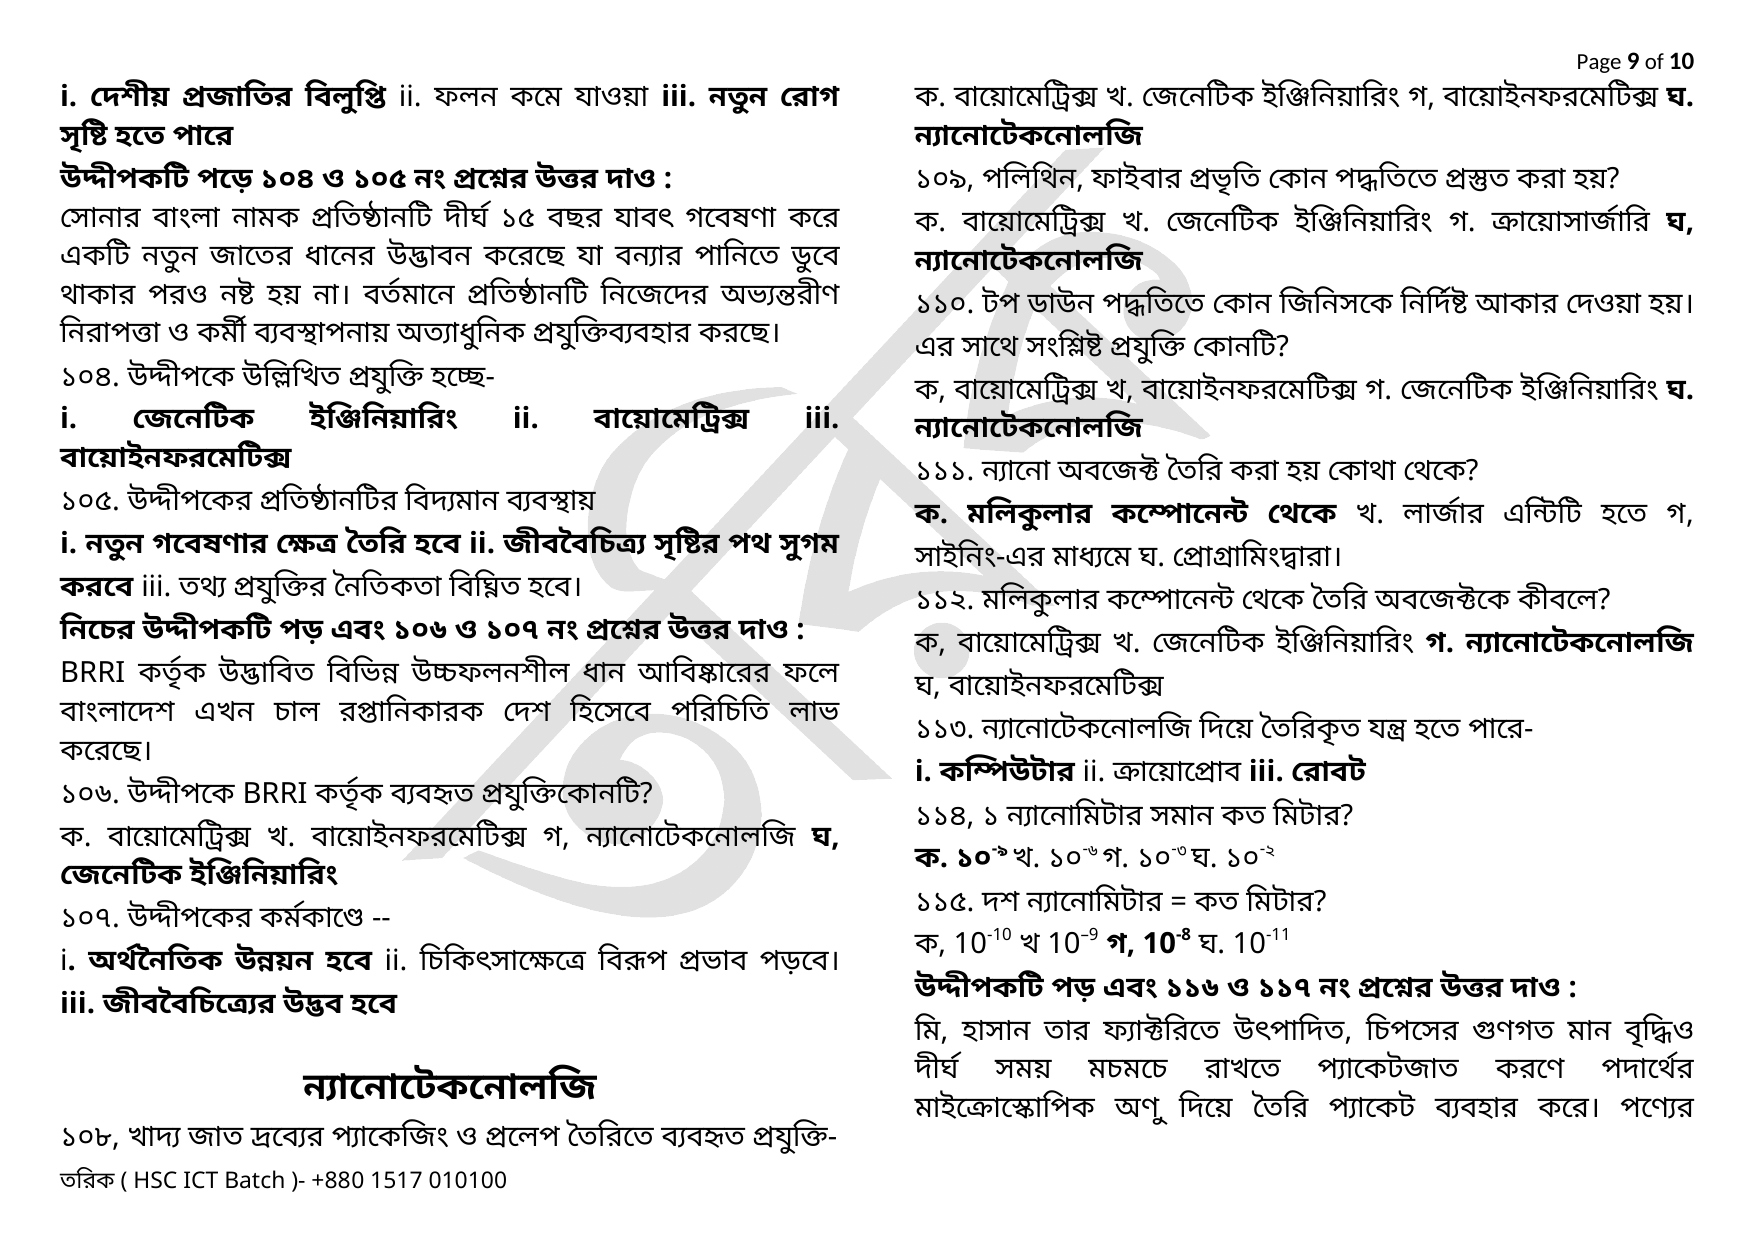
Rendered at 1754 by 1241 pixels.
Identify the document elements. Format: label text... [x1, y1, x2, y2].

text ক. বায়োমেট্রিক্স খ. জেনেটিক ইঞ্জিনিয়ারিং গ, বায়োইনফরমেটিক্স ঘ. ন্যানোটেকনোলজি [914, 76, 1694, 157]
text i. অর্থনৈতিক উন্নয়ন হবে ii. চিকিৎসাক্ষেত্রে বিরূপ প্রভাব পড়বে। iii. জীববৈচিত্র্যের উদ্ভব হবে [60, 939, 839, 1026]
text i. জেনেটিক ইঞ্জিনিয়ারিং ii. বায়োমেট্রিক্স iii. বায়োইনফরমেটিক্স [60, 398, 839, 479]
text ১০৮, খাদ্য জাত দ্রব্যের প্যাকেজিং ও প্রলেপ তৈরিতে ব্যবহৃত প্রযুক্তি- [60, 1115, 839, 1158]
text উদ্দীপকটি পড় এবং ১১৬ ও ১১৭ নং প্রশ্নের উত্তর দাও : [914, 966, 1694, 1009]
text ক. বায়োমেট্রিক্স খ. জেনেটিক ইঞ্জিনিয়ারিং গ. ক্রায়োসার্জারি ঘ, ন্যানোটেকনোলজি [914, 200, 1694, 282]
text ১১০. টপ ডাউন পদ্ধতিতে কোন জিনিসকে নির্দিষ্ট আকার দেওয়া হয়। এর সাথে সংশ্লিষ্ট প্রযুক্তি কোনটি? [914, 282, 1694, 368]
text ১১৪, ১ ন্যানোমিটার সমান কত মিটার? [914, 794, 1694, 837]
text ১১৫. দশ ন্যানোমিটার = কত মিটার? [914, 880, 1694, 923]
text ১০৯, পলিথিন, ফাইবার প্রভৃতি কোন পদ্ধতিতে প্রস্তুত করা হয়? [914, 157, 1694, 200]
text ক, বায়োমেট্রিক্স খ. জেনেটিক ইঞ্জিনিয়ারিং গ. ন্যানোটেকনোলজি ঘ, বায়োইনফরমেটিক্স [914, 622, 1694, 708]
text ১১৩. ন্যানোটেকনোলজি দিয়ে তৈরিকৃত যন্ত্র হতে পারে- [914, 708, 1694, 751]
text ১০৬. উদ্দীপকে BRRI কর্তৃক ব্যবহৃত প্রযুক্তিকোনটি? [60, 772, 839, 815]
text ক, 10-10 খ 10–9 গ, 10-8 ঘ. 10-11 [914, 923, 1694, 966]
text ক. বায়োমেট্রিক্স খ. বায়োইনফরমেটিক্স গ, ন্যানোটেকনোলজি ঘ, জেনেটিক ইঞ্জিনিয়ারিং [60, 815, 839, 897]
text নিচের উদ্দীপকটি পড় এবং ১০৬ ও ১০৭ নং প্রশ্নের উত্তর দাও : [60, 608, 839, 652]
text ১০৫. উদ্দীপকের প্রতিষ্ঠানটির বিদ্যমান ব্যবস্থায় [60, 479, 839, 522]
text ১১১. ন্যানো অবজেক্ট তৈরি করা হয় কোথা থেকে? [914, 449, 1694, 493]
text উদ্দীপকটি পড়ে ১০৪ ও ১০৫ নং প্রশ্নের উত্তর দাও : [60, 157, 839, 200]
text i. দেশীয় প্রজাতির বিলুপ্তি ii. ফলন কমে যাওয়া iii. নতুন রোগ সৃষ্টি হতে পারে [60, 76, 839, 157]
text ১১২. মলিকুলার কম্পোনেন্ট থেকে তৈরি অবজেক্টকে কীবলে? [914, 579, 1694, 622]
text ক. ১০-৯ খ. ১০-৬ গ. ১০-৩ ঘ. ১০-২ [914, 837, 1694, 880]
text ক, বায়োমেট্রিক্স খ, বায়োইনফরমেটিক্স গ. জেনেটিক ইঞ্জিনিয়ারিং ঘ. ন্যানোটেকনোলজি [914, 368, 1694, 449]
text ন্যানোটেকনোলজি [60, 1065, 839, 1115]
text ১০৭. উদ্দীপকের কর্মকাণ্ডে -- [60, 897, 839, 939]
text i. কম্পিউটার ii. ক্রায়োপ্রোব iii. রোবট [914, 751, 1694, 794]
text i. নতুন গবেষণার ক্ষেত্র তৈরি হবে ii. জীববৈচিত্র্য সৃষ্টির পথ সুগম করবে iii. তথ্য প্রযুক্তির নৈতিকতা বিঘ্নিত হবে। [60, 522, 839, 608]
text ১০৪. উদ্দীপকে উল্লিখিত প্রযুক্তি হচ্ছে- [60, 355, 839, 398]
text BRRI কর্তৃক উদ্ভাবিত বিভিন্ন উচ্চফলনশীল ধান আবিষ্কারের ফলে বাংলাদেশ এখন চাল রপ্তানিকারক দেশ হিসেবে পরিচিতি লাভ করেছে। [60, 652, 839, 772]
text ক. মলিকুলার কম্পোনেন্ট থেকে খ. লার্জার এন্টিটি হতে গ, সাইনিং-এর মাধ্যমে ঘ. প্রোগ্রামিংদ্বারা। [914, 493, 1694, 579]
